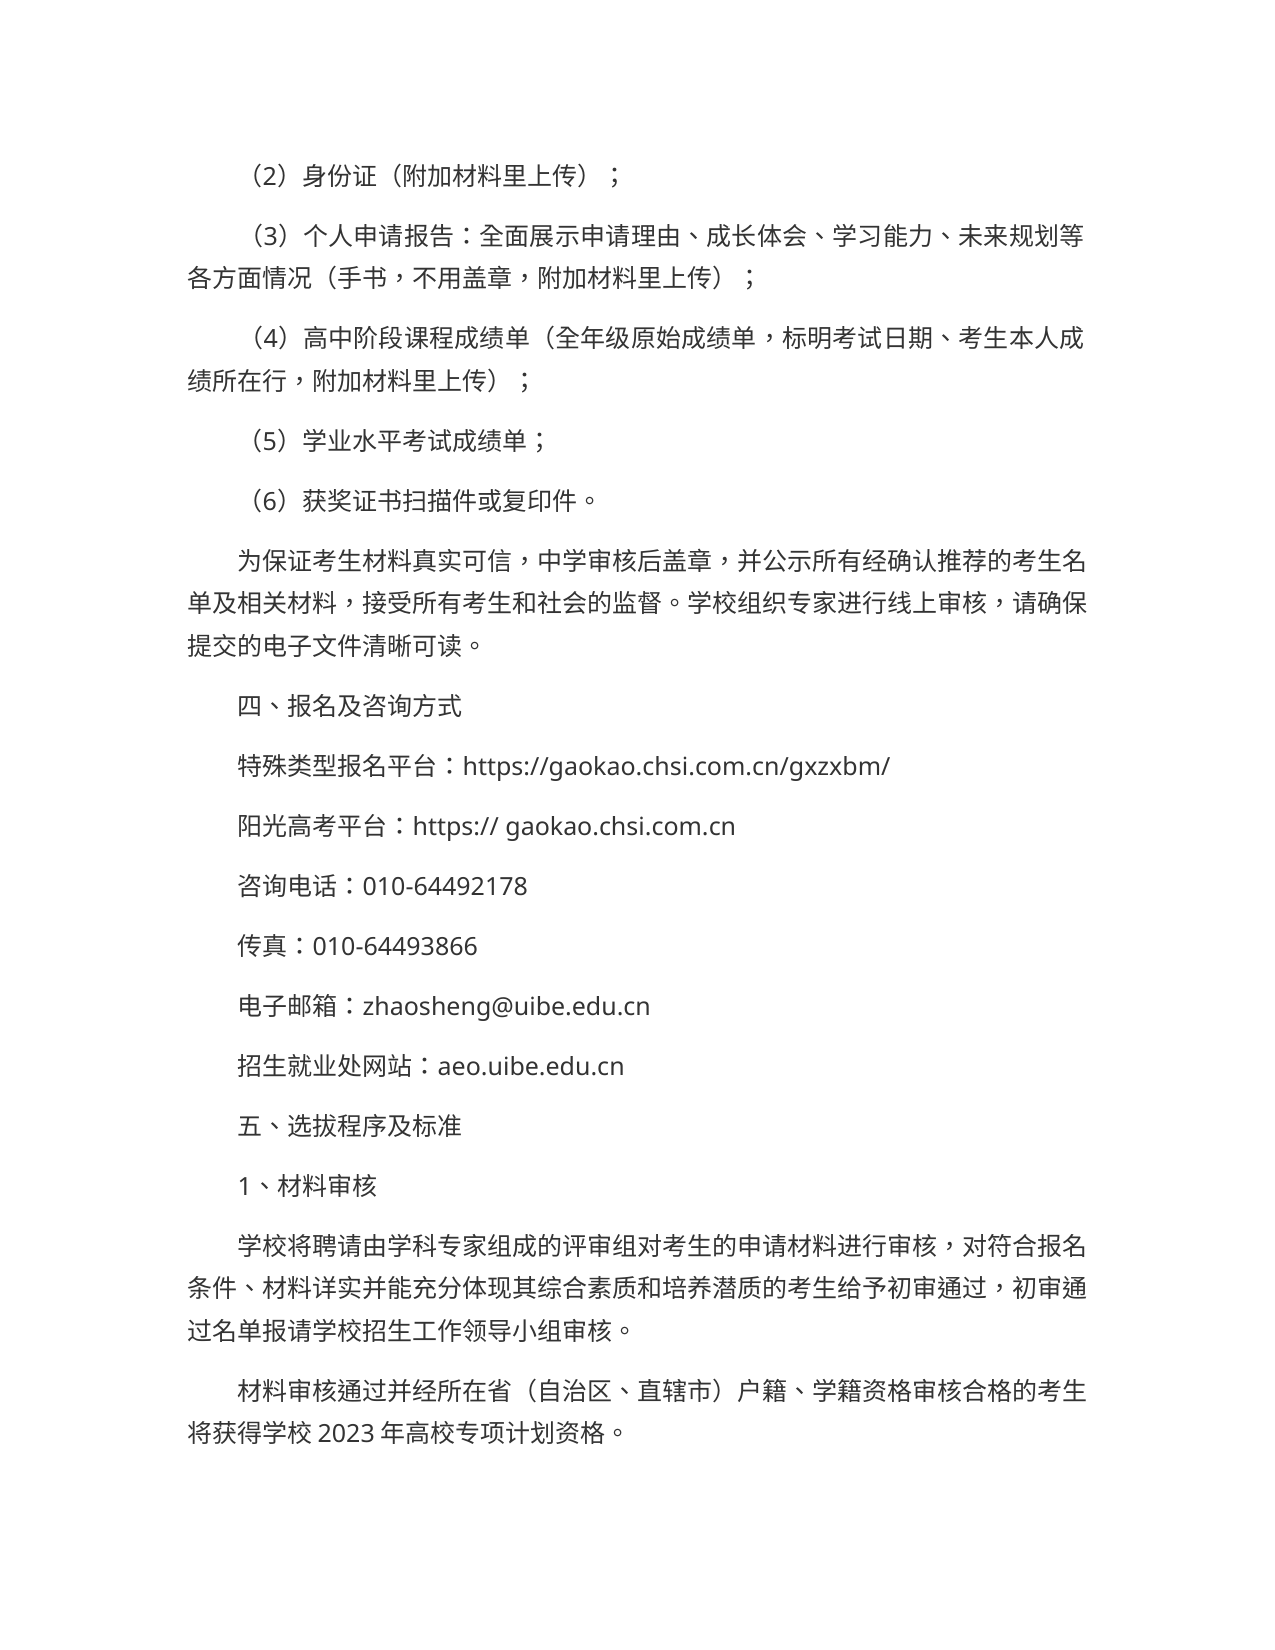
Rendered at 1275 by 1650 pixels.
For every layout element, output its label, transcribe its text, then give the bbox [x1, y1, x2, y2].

text 1、材料审核 [187, 1160, 1087, 1202]
text 咨询电话：010-64492178 [187, 860, 1087, 902]
text 特殊类型报名平台：https://gaokao.chsi.com.cn/gxzxbm/ [187, 740, 1087, 782]
text 传真：010-64493866 [187, 920, 1087, 962]
text 为保证考生材料真实可信，中学审核后盖章，并公示所有经确认推荐的考生名单及相关材料，接受所有考生和社会的监督。学校组织专家进行线上审核，请确保提交的电子文件清晰可读。 [187, 535, 1087, 662]
text （4）高中阶段课程成绩单（全年级原始成绩单，标明考试日期、考生本人成绩所在行，附加材料里上传）； [187, 312, 1087, 397]
text 五、选拔程序及标准 [187, 1100, 1087, 1142]
text 阳光高考平台：https:// gaokao.chsi.com.cn [187, 800, 1087, 842]
text 学校将聘请由学科专家组成的评审组对考生的申请材料进行审核，对符合报名条件、材料详实并能充分体现其综合素质和培养潜质的考生给予初审通过，初审通过名单报请学校招生工作领导小组审核。 [187, 1220, 1087, 1347]
text （5）学业水平考试成绩单； [187, 415, 1087, 457]
text 电子邮箱：zhaosheng@uibe.edu.cn [187, 980, 1087, 1022]
text 招生就业处网站：aeo.uibe.edu.cn [187, 1040, 1087, 1082]
text 四、报名及咨询方式 [187, 680, 1087, 722]
text （3）个人申请报告：全面展示申请理由、成长体会、学习能力、未来规划等各方面情况（手书，不用盖章，附加材料里上传）； [187, 210, 1087, 295]
text （2）身份证（附加材料里上传）； [187, 150, 1087, 192]
text 材料审核通过并经所在省（自治区、直辖市）户籍、学籍资格审核合格的考生将获得学校2023年高校专项计划资格。 [187, 1365, 1087, 1450]
text （6）获奖证书扫描件或复印件。 [187, 475, 1087, 517]
